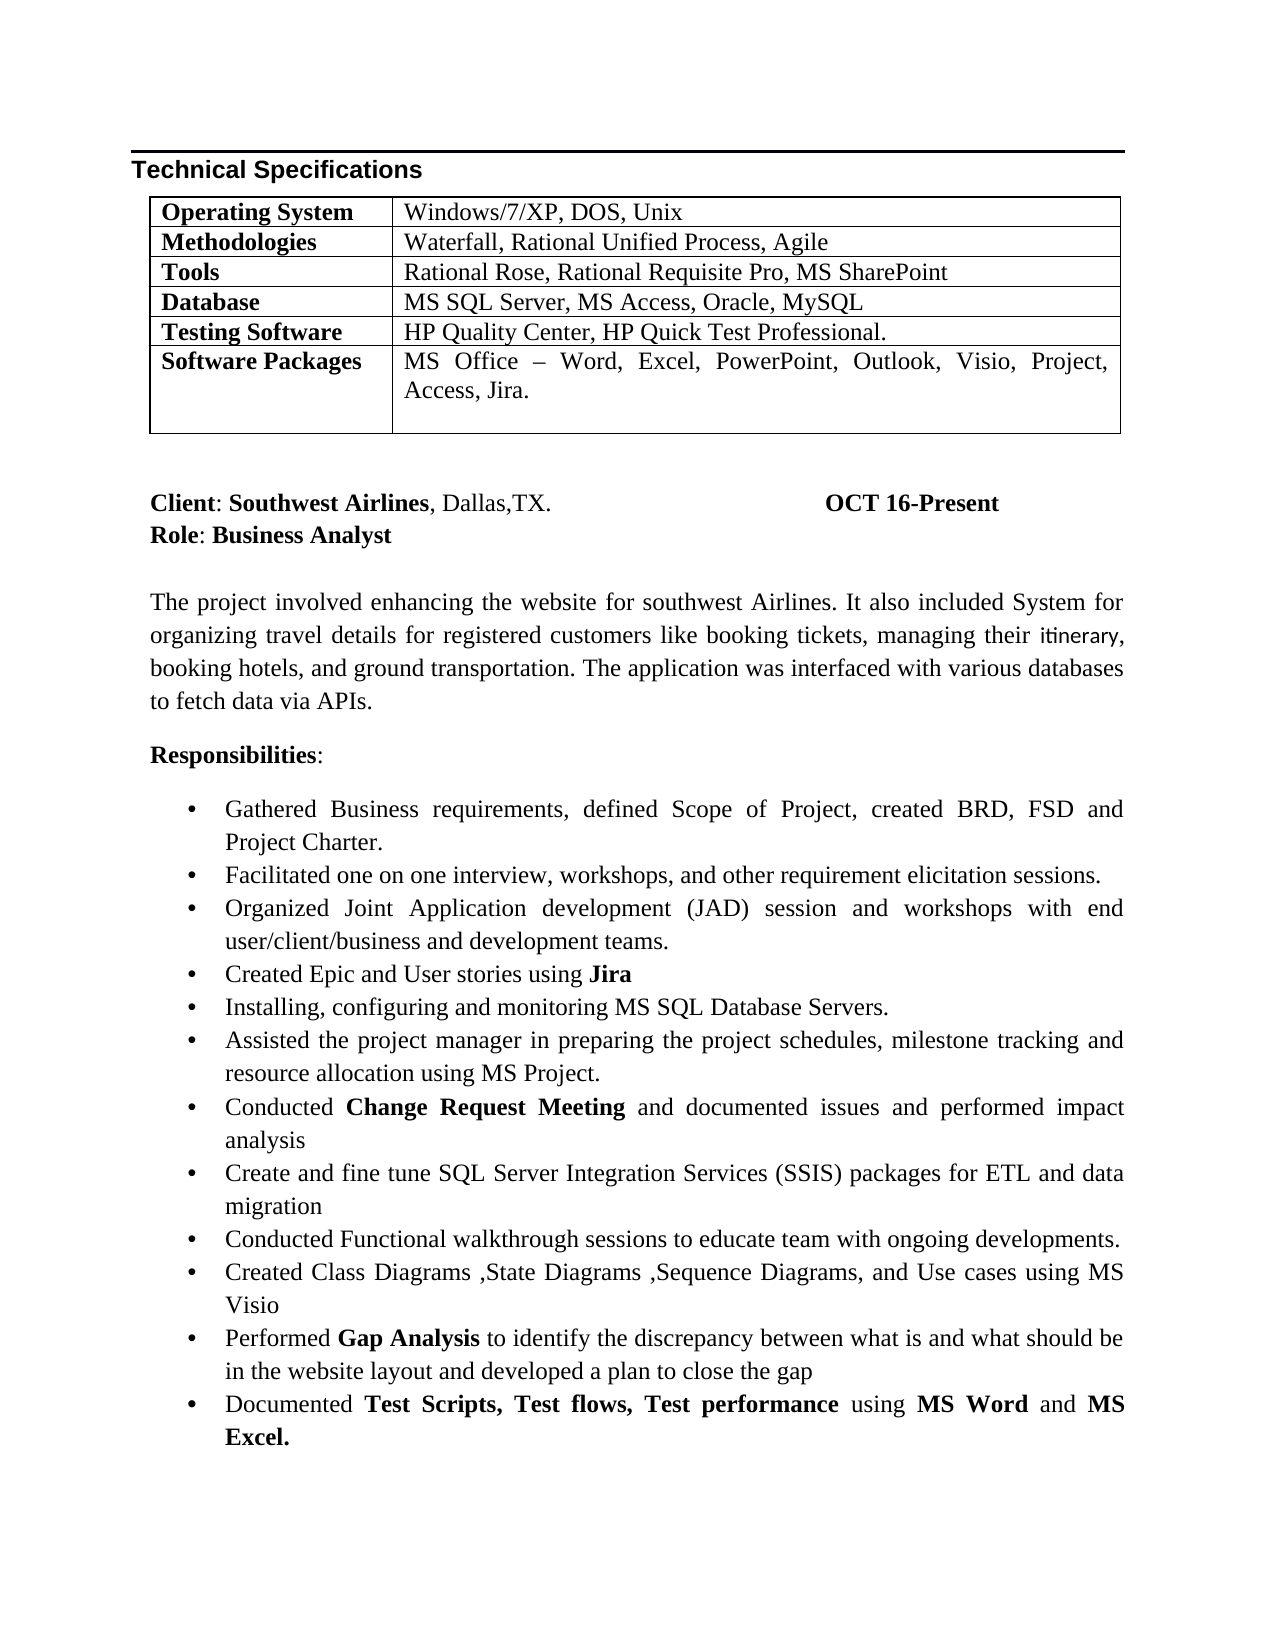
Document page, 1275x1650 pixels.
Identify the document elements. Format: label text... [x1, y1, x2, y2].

table_header Operating System [151, 198, 392, 226]
text Role: Business Analyst [150, 521, 1125, 549]
text Responsibilities: [150, 740, 1125, 769]
table_cell Software Packages [151, 346, 392, 433]
list Organized Joint Application development (JAD) session and workshops with end user/client/business and development teams. [187, 893, 1125, 955]
list Performed Gap Analysis to identify the discrepancy between what is and what should be in the website layout and developed a plan to close the gap [187, 1323, 1125, 1385]
list Conducted Change Request Meeting and documented issues and performed impact analysis [187, 1092, 1125, 1153]
list Assisted the project manager in preparing the project schedules, milestone tracking and resource allocation using MS Project. [187, 1025, 1125, 1087]
list Facilitated one on one interview, workshops, and other requirement elicitation sessions. [187, 860, 1125, 889]
table_cell HP Quality Center, HP Quick Test Professional. [393, 317, 1120, 345]
table_cell Methodologies [151, 227, 392, 256]
list Installing, configuring and monitoring MS SQL Database Servers. [187, 992, 1125, 1021]
list Technical Specifications [131, 153, 1125, 184]
list Conducted Functional walkthrough sessions to educate team with ongoing developments. [187, 1224, 1125, 1253]
table_cell Tools [151, 257, 392, 286]
list Created Epic and User stories using Jira [187, 959, 1125, 988]
table_header Windows/7/XP, DOS, Unix [393, 198, 1120, 226]
list Gathered Business requirements, defined Scope of Project, created BRD, FSD and Project Charter. [187, 794, 1125, 856]
table_cell MS Office – Word, Excel, PowerPoint, Outlook, Visio, Project, Access, Jira. [393, 346, 1120, 433]
table_cell Database [151, 287, 392, 316]
text Client: Southwest Airlines, Dallas,TX. OCT 16-Present [150, 488, 1125, 516]
list Documented Test Scripts, Test flows, Test performance using MS Word and MS Excel. [187, 1389, 1125, 1451]
text The project involved enhancing the website for southwest Airlines. It also included System for organizing travel details for registered customers like booking tickets, managing their itinerary, booking hotels, and ground transportation. The application was interfaced with various databases to fetch data via APIs. [150, 587, 1125, 715]
list Created Class Diagrams ,State Diagrams ,Sequence Diagrams, and Use cases using MS Visio [187, 1257, 1125, 1319]
table_cell Testing Software [151, 317, 392, 345]
table_cell Rational Rose, Rational Requisite Pro, MS SharePoint [393, 257, 1120, 286]
list Create and fine tune SQL Server Integration Services (SSIS) packages for ETL and data migration [187, 1158, 1125, 1219]
table_cell MS SQL Server, MS Access, Oracle, MySQL [393, 287, 1120, 316]
table_cell Waterfall, Rational Unified Process, Agile [393, 227, 1120, 256]
